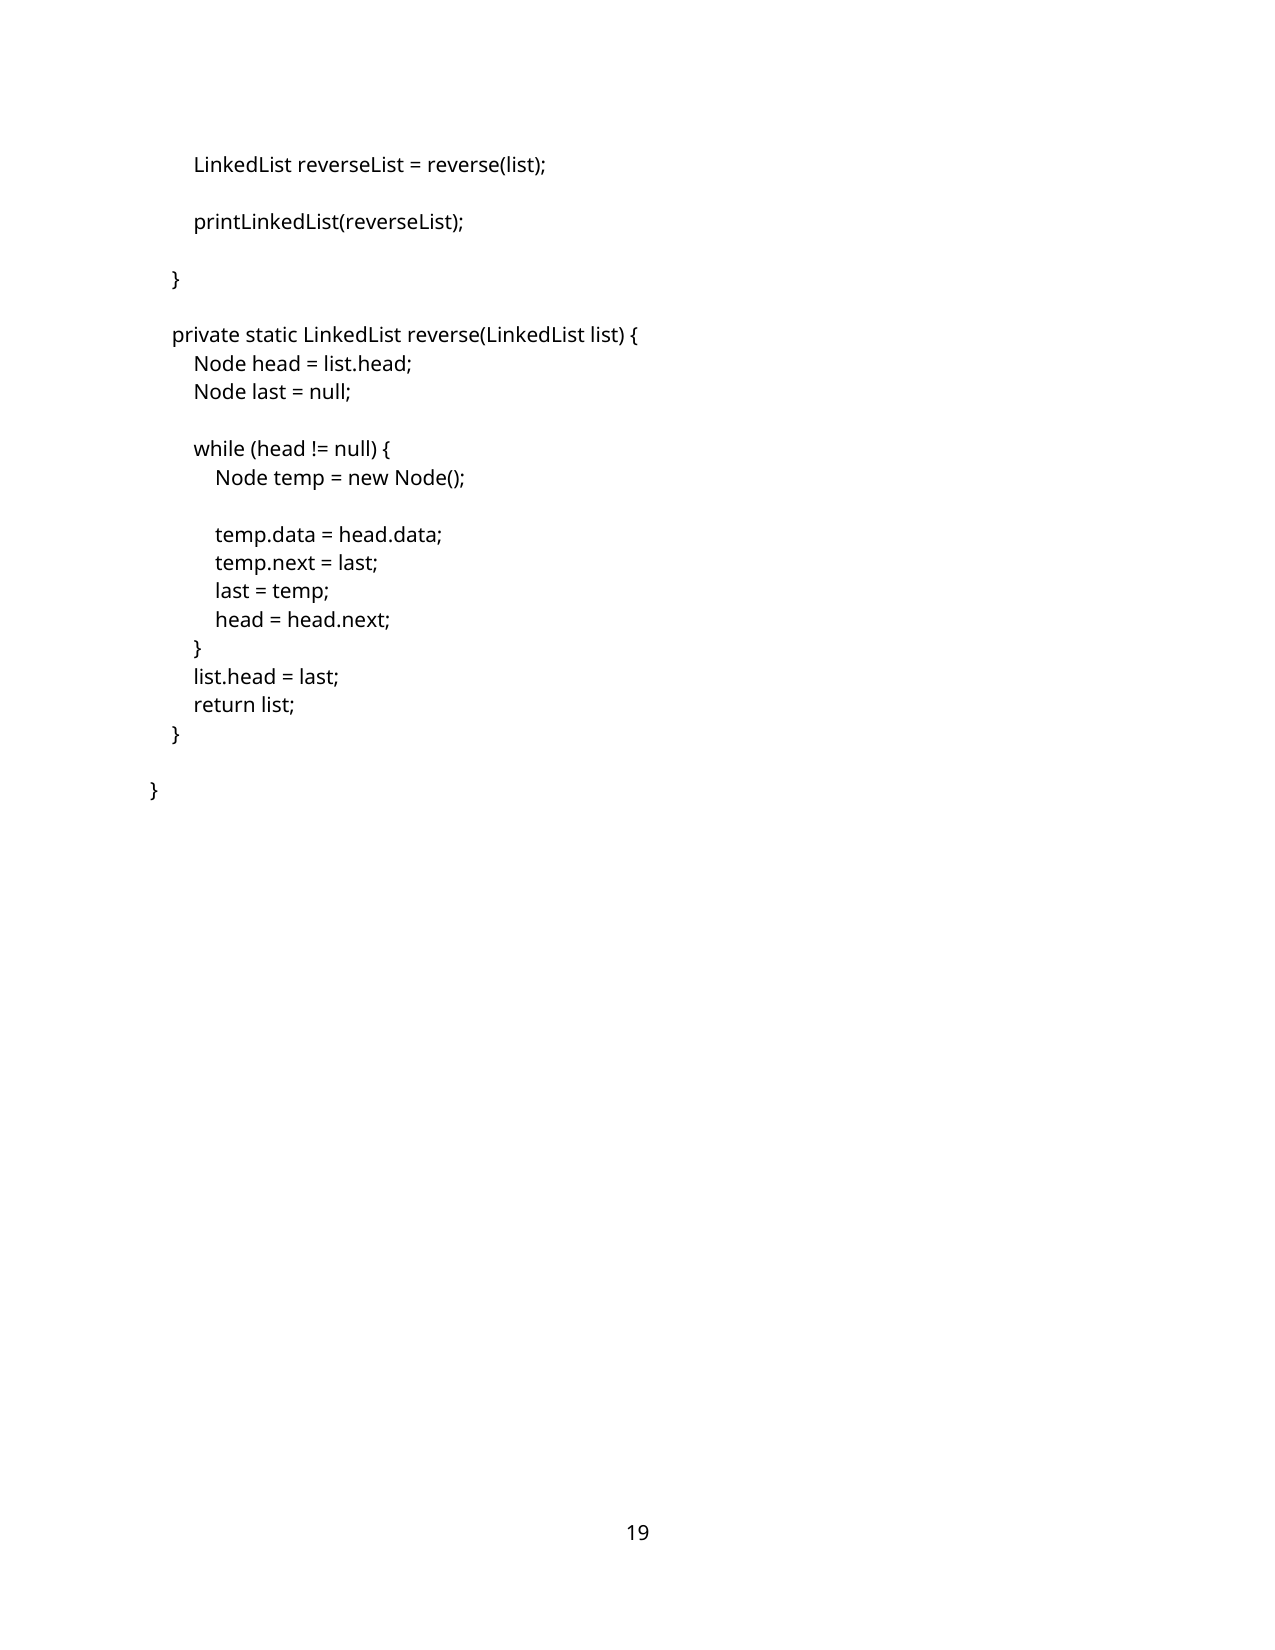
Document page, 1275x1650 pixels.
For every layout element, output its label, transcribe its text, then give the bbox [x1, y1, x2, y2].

text } [150, 719, 1125, 747]
text } [150, 776, 1125, 804]
text } [150, 264, 1125, 292]
text last = temp; [150, 577, 1125, 605]
text Node head = list.head; [150, 349, 1125, 377]
text list.head = last; [150, 662, 1125, 690]
text while (head != null) { [150, 434, 1125, 463]
text private static LinkedList reverse(LinkedList list) { [150, 321, 1125, 349]
text LinkedList reverseList = reverse(list); [150, 150, 1125, 178]
text printLinkedList(reverseList); [150, 207, 1125, 235]
text } [150, 633, 1125, 662]
text temp.data = head.data; [150, 520, 1125, 548]
text Node last = null; [150, 377, 1125, 406]
text head = head.next; [150, 605, 1125, 633]
text return list; [150, 690, 1125, 719]
text temp.next = last; [150, 548, 1125, 577]
text Node temp = new Node(); [150, 463, 1125, 491]
